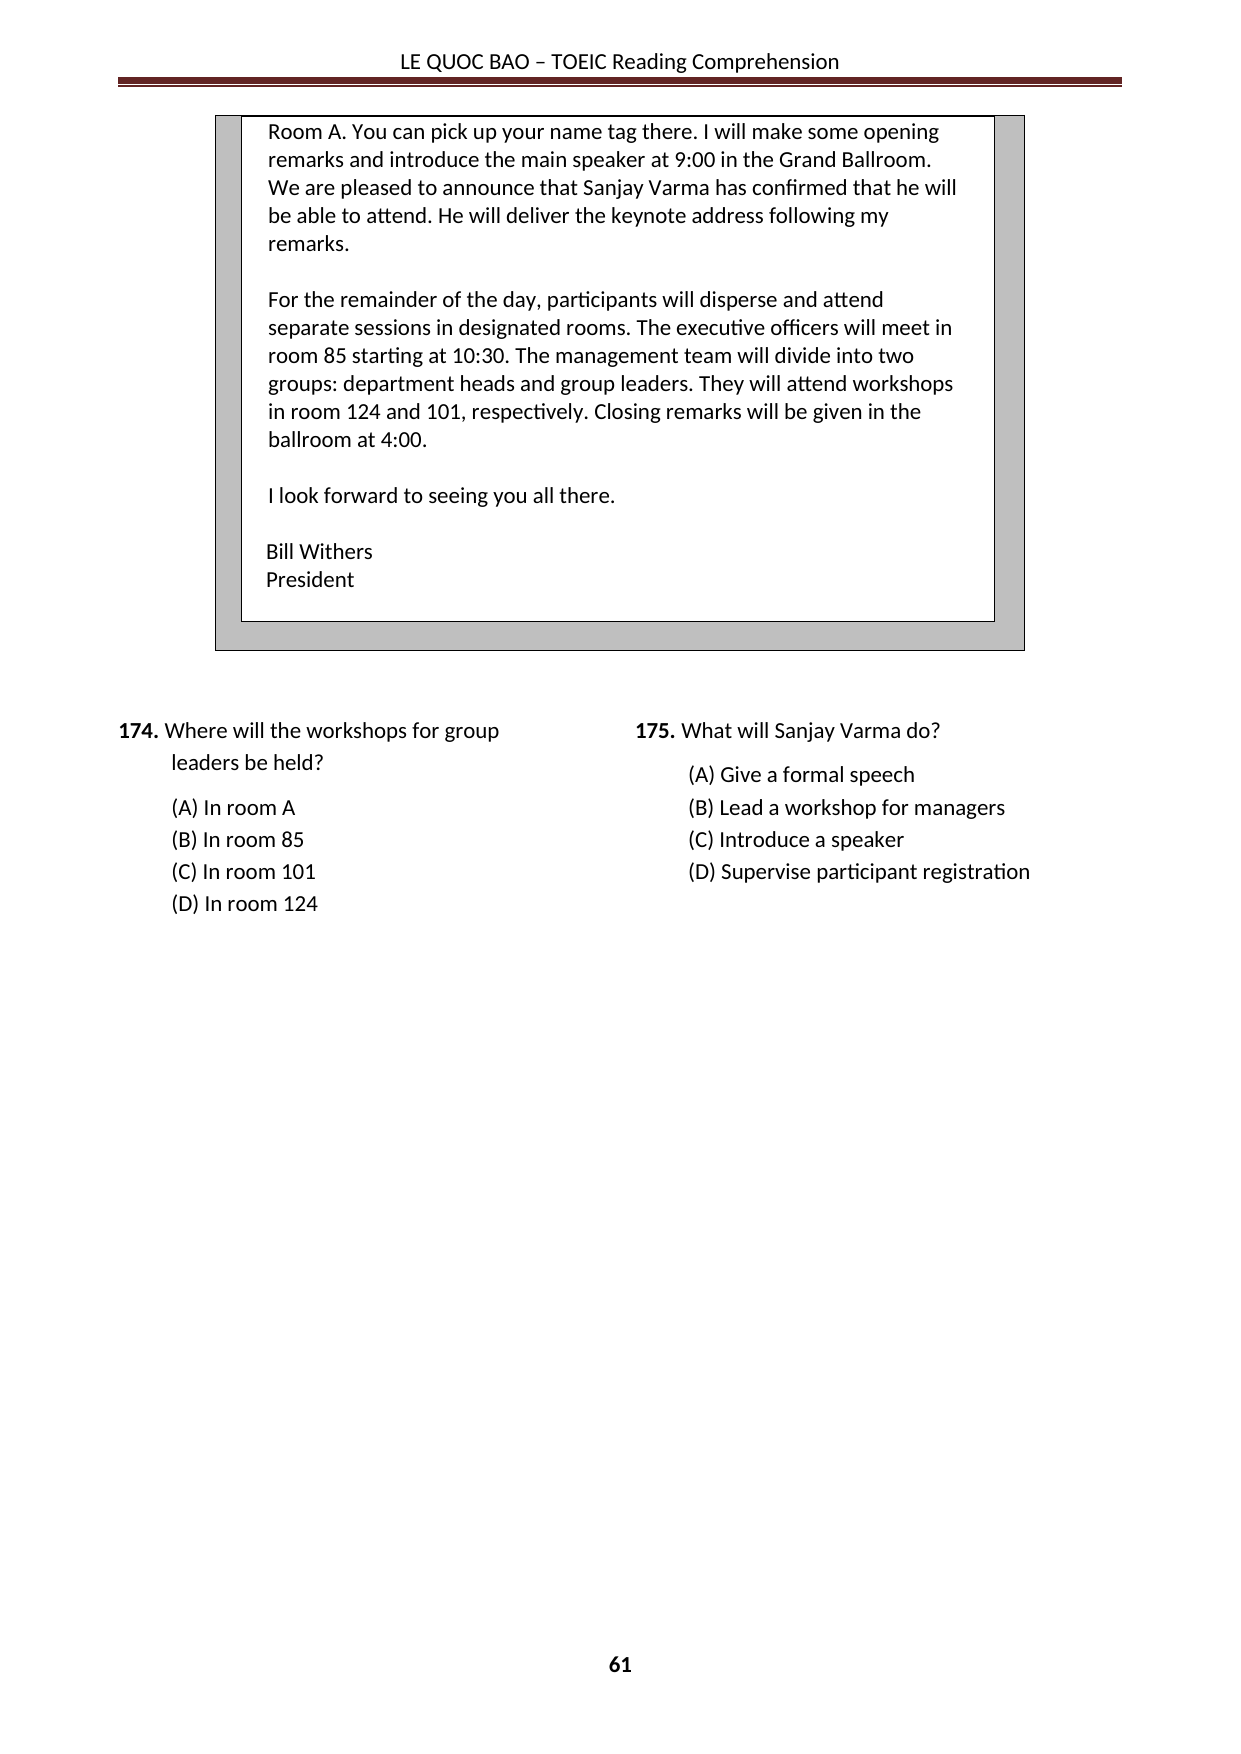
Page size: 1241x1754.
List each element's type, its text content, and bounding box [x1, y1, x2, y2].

table_header [216, 116, 1024, 650]
text (A) In room A (B) In room 85 (C) In room 101 (D) In room 124 [171, 793, 605, 917]
text (C) Introduce a speaker [688, 825, 1122, 853]
text (D) Supervise participant registration [688, 857, 1122, 885]
text 174. Where will the workshops for group [118, 716, 605, 744]
text (A) Give a formal speech (B) Lead a workshop for managers [688, 760, 1122, 821]
text 175. What will Sanjay Varma do? [635, 716, 1122, 744]
text leaders be held? [171, 748, 605, 776]
